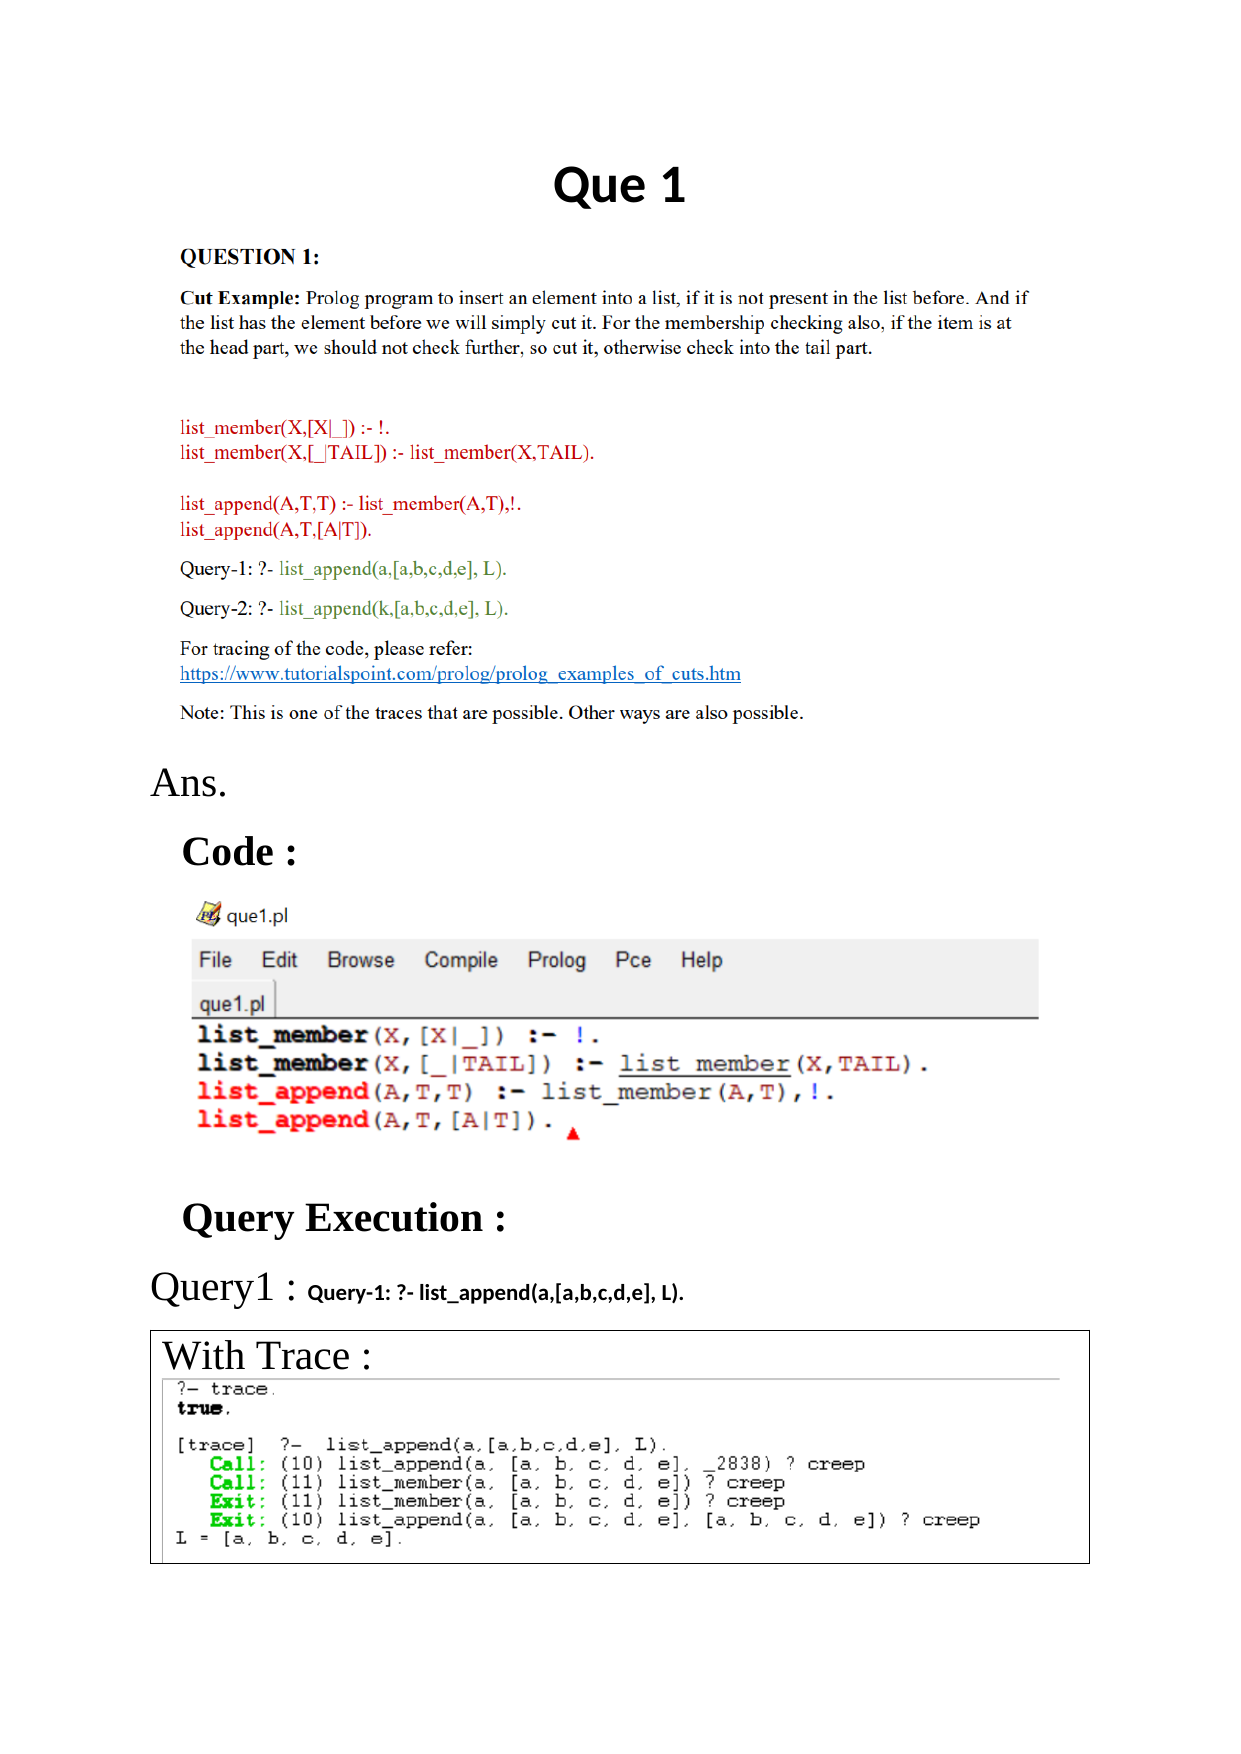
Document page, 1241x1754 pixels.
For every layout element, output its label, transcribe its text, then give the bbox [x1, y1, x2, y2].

text Query Execution : [150, 1193, 1090, 1241]
text Ans. [150, 758, 1090, 806]
text Que 1 [150, 150, 1090, 216]
text Code : [150, 826, 1090, 874]
picture [161, 1378, 1060, 1563]
picture [150, 238, 1091, 739]
picture [191, 894, 1039, 1173]
table_header With Trace : [151, 1331, 1089, 1563]
text Query1 : Query-1: ?- list_append(a,[a,b,c,d,e], L). [150, 1261, 1090, 1309]
